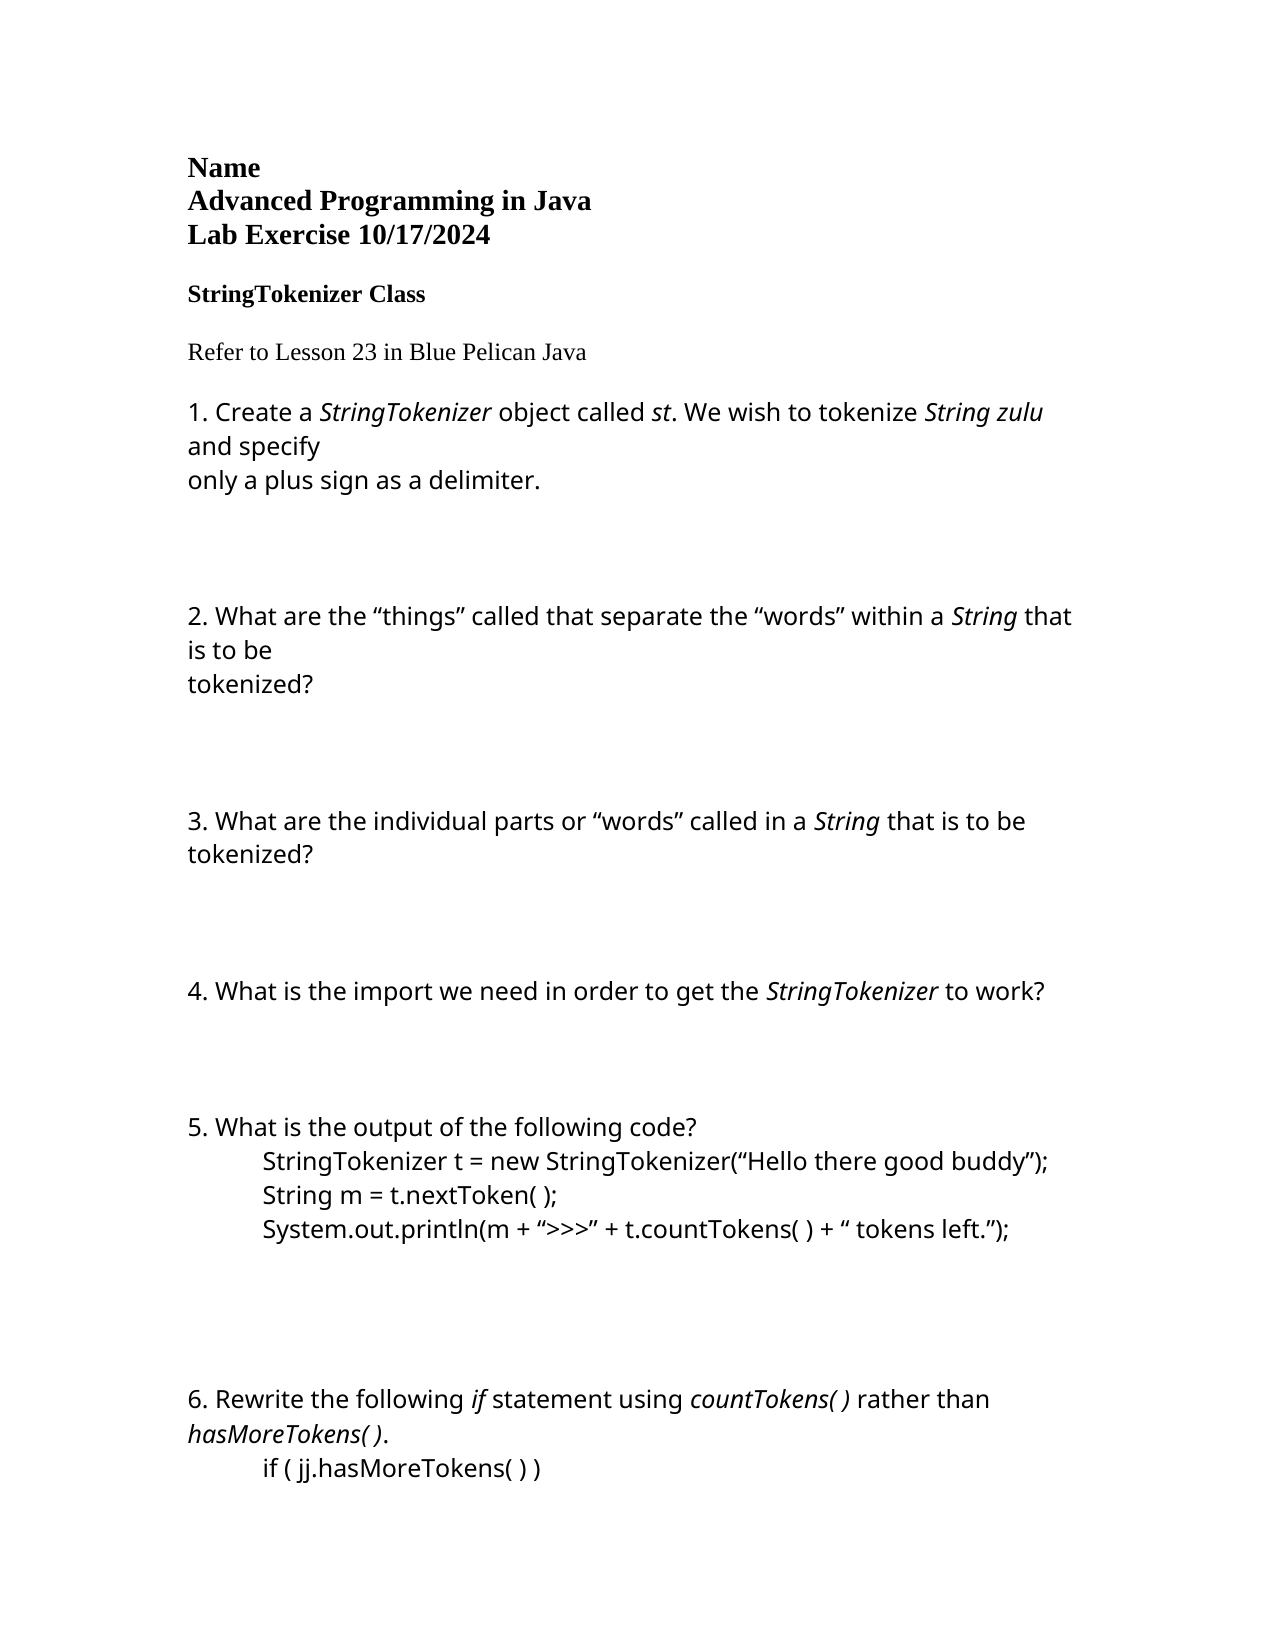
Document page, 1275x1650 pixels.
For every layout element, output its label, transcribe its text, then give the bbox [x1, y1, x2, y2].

text String m = t.nextToken( ); [262, 1178, 1087, 1212]
text Refer to Lesson 23 in Blue Pelican Java [187, 337, 1087, 366]
text StringTokenizer Class [187, 279, 1087, 308]
text 4. What is the import we need in order to get the StringTokenizer to work? [187, 973, 1087, 1007]
text 3. What are the individual parts or “words” called in a String that is to be tokenized? [187, 803, 1087, 871]
text Lab Exercise 10/17/2024 [187, 217, 1087, 251]
text StringTokenizer t = new StringTokenizer(“Hello there good buddy”); [262, 1144, 1087, 1178]
text tokenized? [187, 667, 1087, 701]
text 2. What are the “things” called that separate the “words” within a String that is to be [187, 599, 1087, 667]
text Name [187, 150, 1087, 183]
text 1. Create a StringTokenizer object called st. We wish to tokenize String zulu and specify [187, 394, 1087, 462]
text System.out.println(m + “>>>” + t.countTokens( ) + “ tokens left.”); [262, 1212, 1087, 1246]
text only a plus sign as a delimiter. [187, 462, 1087, 497]
text 6. Rewrite the following if statement using countTokens( ) rather than hasMoreTokens( ). [187, 1382, 1087, 1450]
text if ( jj.hasMoreTokens( ) ) [262, 1450, 1087, 1484]
text 5. What is the output of the following code? [187, 1110, 1087, 1144]
text Advanced Programming in Java [187, 183, 1087, 217]
